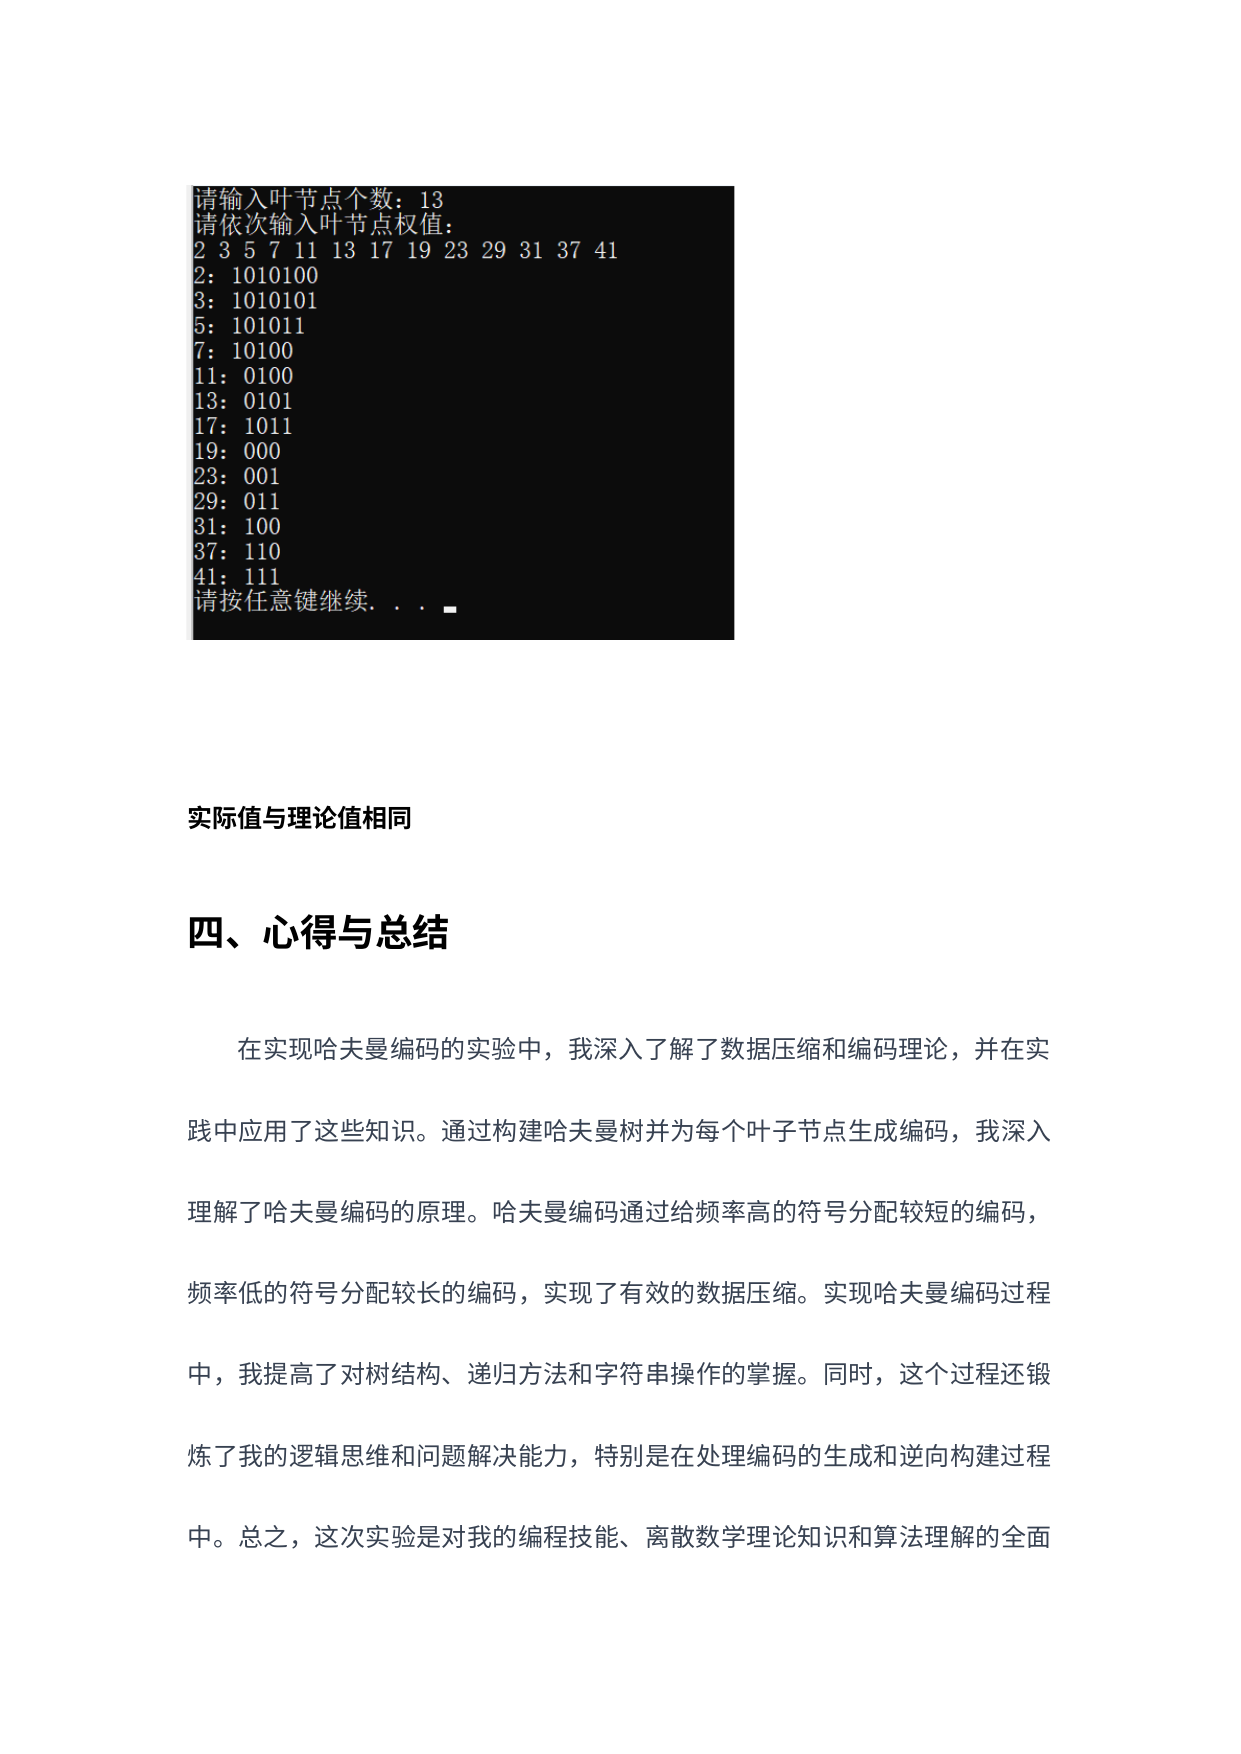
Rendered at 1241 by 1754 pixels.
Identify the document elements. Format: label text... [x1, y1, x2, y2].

picture [186, 185, 735, 640]
text 四、心得与总结 [187, 897, 1053, 962]
text 实际值与理论值相同 [187, 784, 1053, 849]
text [187, 1016, 1053, 1568]
